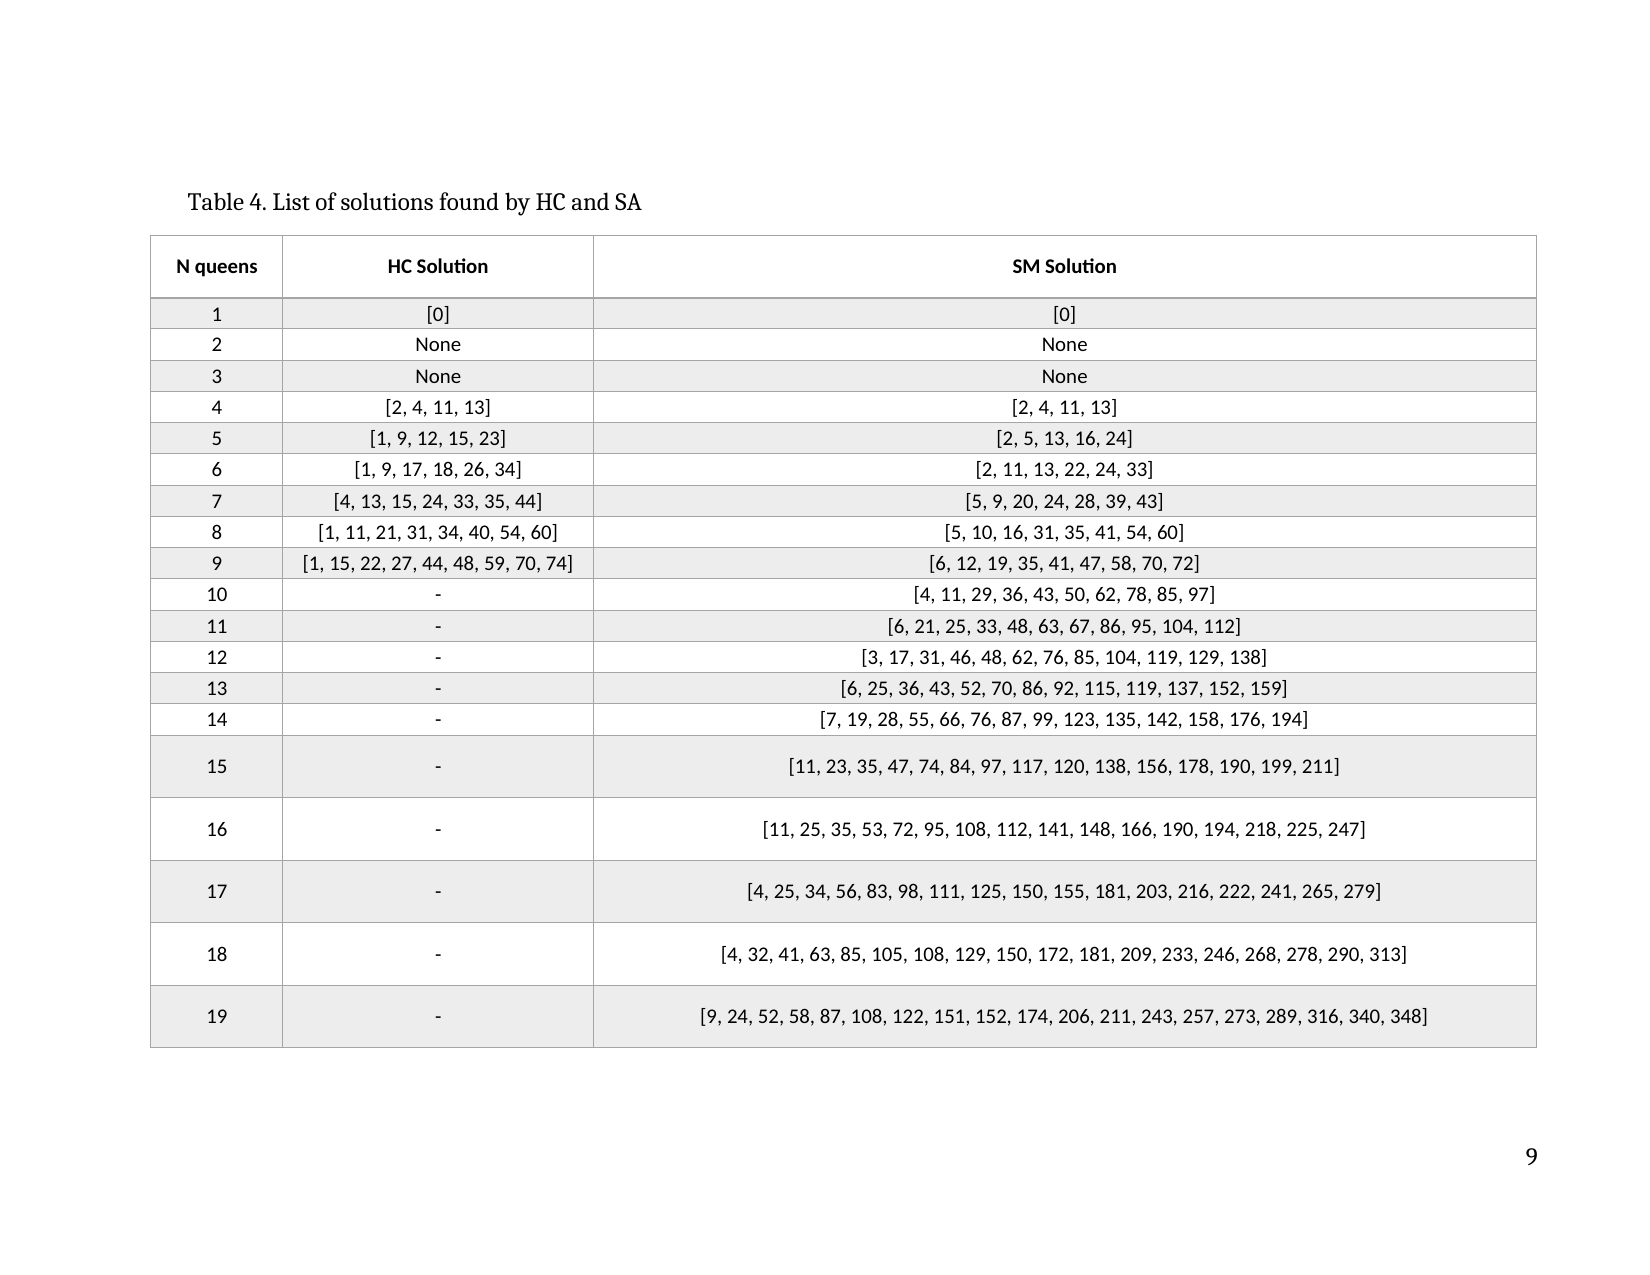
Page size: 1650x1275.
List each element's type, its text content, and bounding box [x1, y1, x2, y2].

table_cell [2, 4, 11, 13] [594, 392, 1536, 422]
table_cell 14 [151, 704, 282, 734]
table_cell 2 [151, 329, 282, 359]
table_cell - [283, 579, 593, 609]
table_cell [4, 25, 34, 56, 83, 98, 111, 125, 150, 155, 181, 203, 216, 222, 241, 265, 279] [594, 861, 1536, 922]
table_cell - [283, 861, 593, 922]
table_cell 5 [151, 423, 282, 453]
table_cell None [283, 361, 593, 391]
table_cell 1 [151, 299, 282, 328]
table_cell - [283, 704, 593, 734]
table_cell [0] [594, 299, 1536, 328]
table_cell 12 [151, 642, 282, 672]
table_cell 10 [151, 579, 282, 609]
table_cell [4, 13, 15, 24, 33, 35, 44] [283, 486, 593, 516]
table_cell [3, 17, 31, 46, 48, 62, 76, 85, 104, 119, 129, 138] [594, 642, 1536, 672]
table_cell 4 [151, 392, 282, 422]
table_cell [1, 9, 12, 15, 23] [283, 423, 593, 453]
table_cell - [283, 642, 593, 672]
text Table 4. List of solutions found by HC and SA [187, 187, 1537, 216]
table_cell - [283, 736, 593, 797]
table_cell [2, 5, 13, 16, 24] [594, 423, 1536, 453]
table_cell 9 [151, 548, 282, 578]
table_header SM Solution [594, 236, 1536, 297]
table_cell [9, 24, 52, 58, 87, 108, 122, 151, 152, 174, 206, 211, 243, 257, 273, 289, 316, 340, 348] [594, 986, 1536, 1047]
table_cell 8 [151, 517, 282, 547]
table_header N queens [151, 236, 282, 297]
table_cell 18 [151, 923, 282, 984]
table_cell [4, 32, 41, 63, 85, 105, 108, 129, 150, 172, 181, 209, 233, 246, 268, 278, 290, 313] [594, 923, 1536, 984]
table_cell - [283, 798, 593, 859]
table_cell None [594, 329, 1536, 359]
table_cell - [283, 986, 593, 1047]
table_cell - [283, 673, 593, 703]
table_cell [7, 19, 28, 55, 66, 76, 87, 99, 123, 135, 142, 158, 176, 194] [594, 704, 1536, 734]
table_cell None [594, 361, 1536, 391]
table_cell 6 [151, 454, 282, 484]
table_cell 17 [151, 861, 282, 922]
table_cell [4, 11, 29, 36, 43, 50, 62, 78, 85, 97] [594, 579, 1536, 609]
table_cell [6, 25, 36, 43, 52, 70, 86, 92, 115, 119, 137, 152, 159] [594, 673, 1536, 703]
table_cell - [283, 611, 593, 641]
table_cell [5, 10, 16, 31, 35, 41, 54, 60] [594, 517, 1536, 547]
table_cell [2, 11, 13, 22, 24, 33] [594, 454, 1536, 484]
table_header HC Solution [283, 236, 593, 297]
table_cell [11, 23, 35, 47, 74, 84, 97, 117, 120, 138, 156, 178, 190, 199, 211] [594, 736, 1536, 797]
table_cell [6, 21, 25, 33, 48, 63, 67, 86, 95, 104, 112] [594, 611, 1536, 641]
table_cell 15 [151, 736, 282, 797]
table_cell [1, 11, 21, 31, 34, 40, 54, 60] [283, 517, 593, 547]
table_cell - [283, 923, 593, 984]
table_cell 13 [151, 673, 282, 703]
table_cell 16 [151, 798, 282, 859]
table_cell [5, 9, 20, 24, 28, 39, 43] [594, 486, 1536, 516]
table_cell [6, 12, 19, 35, 41, 47, 58, 70, 72] [594, 548, 1536, 578]
table_cell [1, 9, 17, 18, 26, 34] [283, 454, 593, 484]
table_cell [11, 25, 35, 53, 72, 95, 108, 112, 141, 148, 166, 190, 194, 218, 225, 247] [594, 798, 1536, 859]
table_cell 3 [151, 361, 282, 391]
table_cell [1, 15, 22, 27, 44, 48, 59, 70, 74] [283, 548, 593, 578]
table_cell [2, 4, 11, 13] [283, 392, 593, 422]
table_cell 11 [151, 611, 282, 641]
table_cell 19 [151, 986, 282, 1047]
table_cell 7 [151, 486, 282, 516]
table_cell None [283, 329, 593, 359]
table_cell [0] [283, 299, 593, 328]
